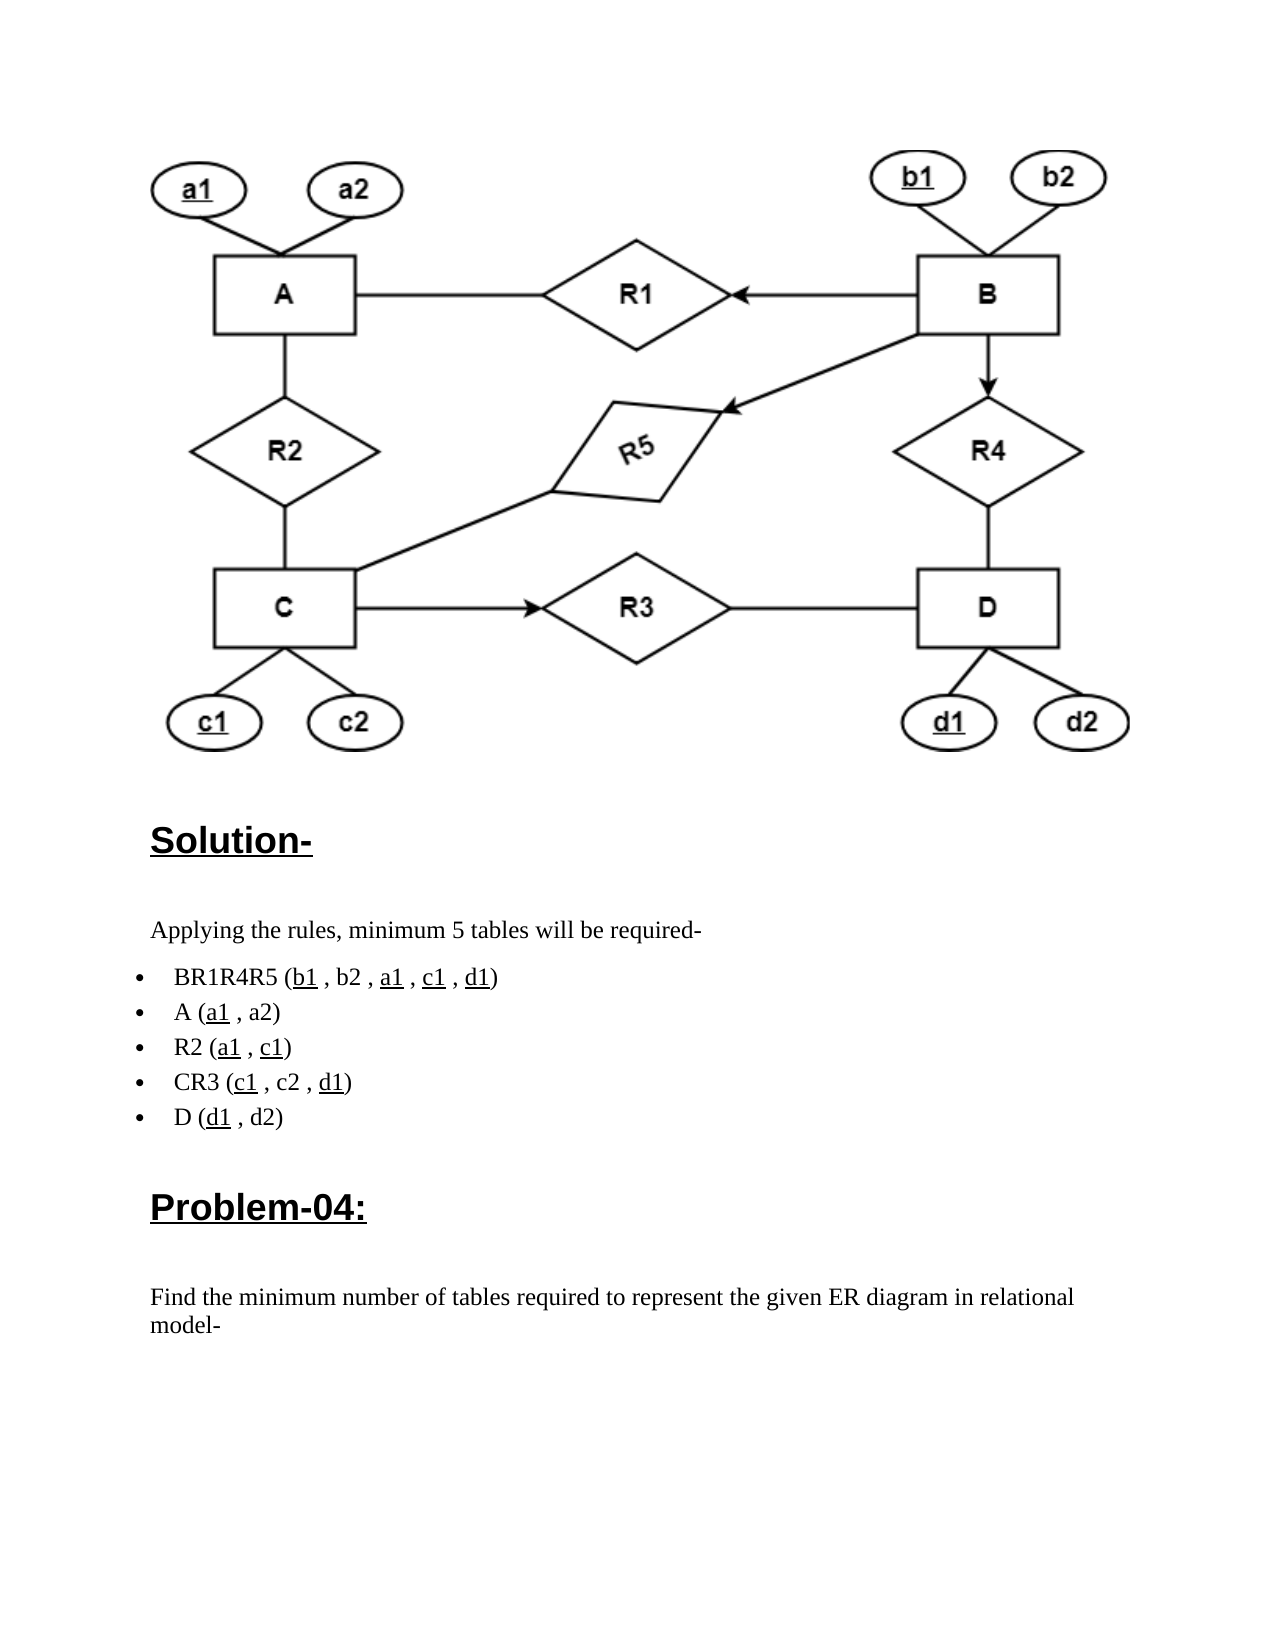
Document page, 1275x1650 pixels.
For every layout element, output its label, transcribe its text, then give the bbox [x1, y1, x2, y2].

list A (a1 , a2) [136, 997, 1125, 1026]
text Problem-04: [150, 1185, 1125, 1228]
picture [150, 150, 1130, 752]
list D (d1 , d2) [136, 1102, 1125, 1131]
list CR3 (c1 , c2 , d1) [136, 1067, 1125, 1096]
list R2 (a1 , c1) [136, 1032, 1125, 1061]
text Find the minimum number of tables required to represent the given ER diagram in relational model- [150, 1282, 1125, 1339]
list BR1R4R5 (b1 , b2 , a1 , c1 , d1) [136, 962, 1125, 991]
text Solution- [150, 818, 1125, 861]
text Applying the rules, minimum 5 tables will be required- [150, 915, 1125, 943]
